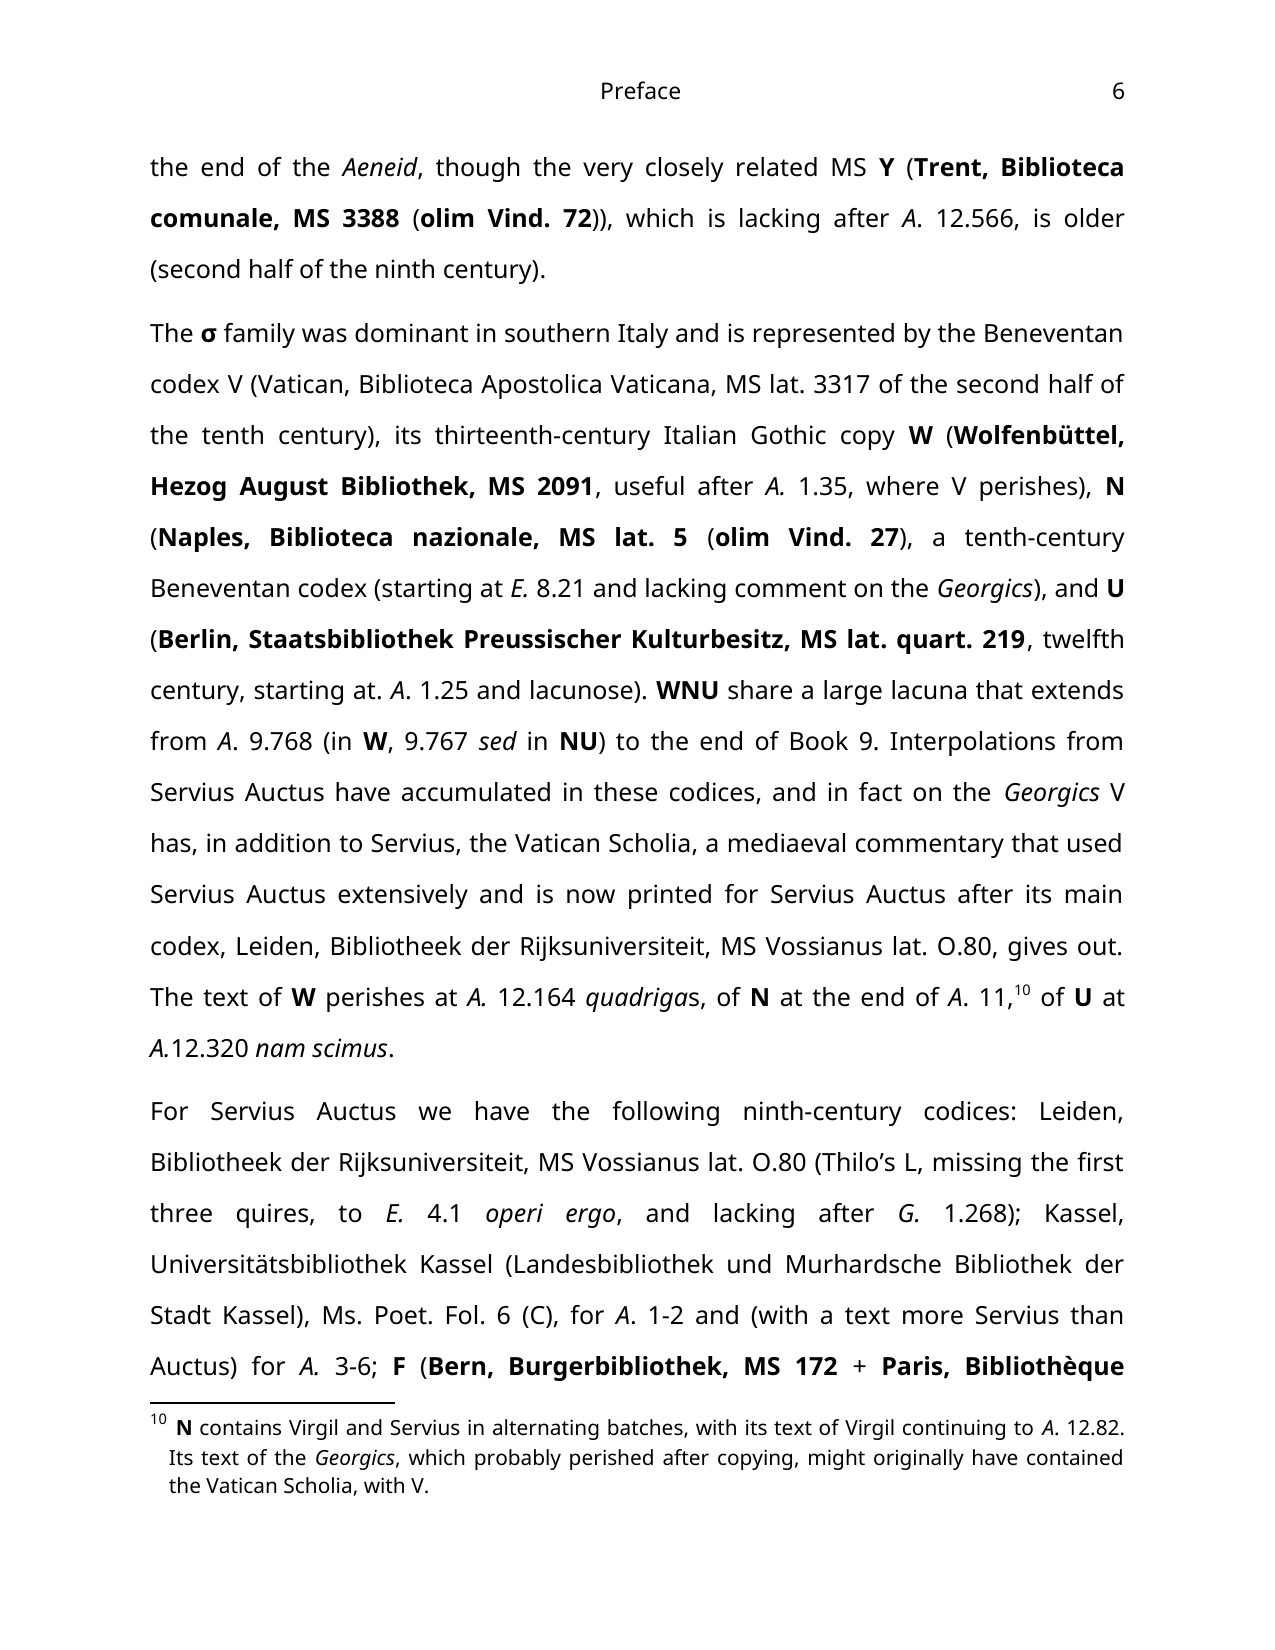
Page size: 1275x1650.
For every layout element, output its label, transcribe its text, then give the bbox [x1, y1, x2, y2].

text The σ family was dominant in southern Italy and is represented by the Beneventan codex V (Vatican, Biblioteca Apostolica Vaticana, MS lat. 3317 of the second half of the tenth century), its thirteenth-century Italian Gothic copy W (Wolfenbüttel, Hezog August Bibliothek, MS 2091, useful after A. 1.35, where V perishes), N (Naples, Biblioteca nazionale, MS lat. 5 (olim Vind. 27), a tenth-century Beneventan codex (starting at E. 8.21 and lacking comment on the Georgics), and U (Berlin, Staatsbibliothek Preussischer Kulturbesitz, MS lat. quart. 219, twelfth century, starting at. A. 1.25 and lacunose). WNU share a large lacuna that extends from A. 9.768 (in W, 9.767 sed in NU) to the end of Book 9. Interpolations from Servius Auctus have accumulated in these codices, and in fact on the Georgics V has, in addition to Servius, the Vatican Scholia, a mediaeval commentary that used Servius Auctus extensively and is now printed for Servius Auctus after its main codex, Leiden, Bibliotheek der Rijksuniversiteit, MS Vossianus lat. O.80, gives out. The text of W perishes at A. 12.164 quadrigas, of N at the end of A. 11, of U at A.12.320 nam scimus. [150, 316, 1125, 1064]
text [150, 150, 1125, 286]
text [150, 1094, 1125, 1383]
